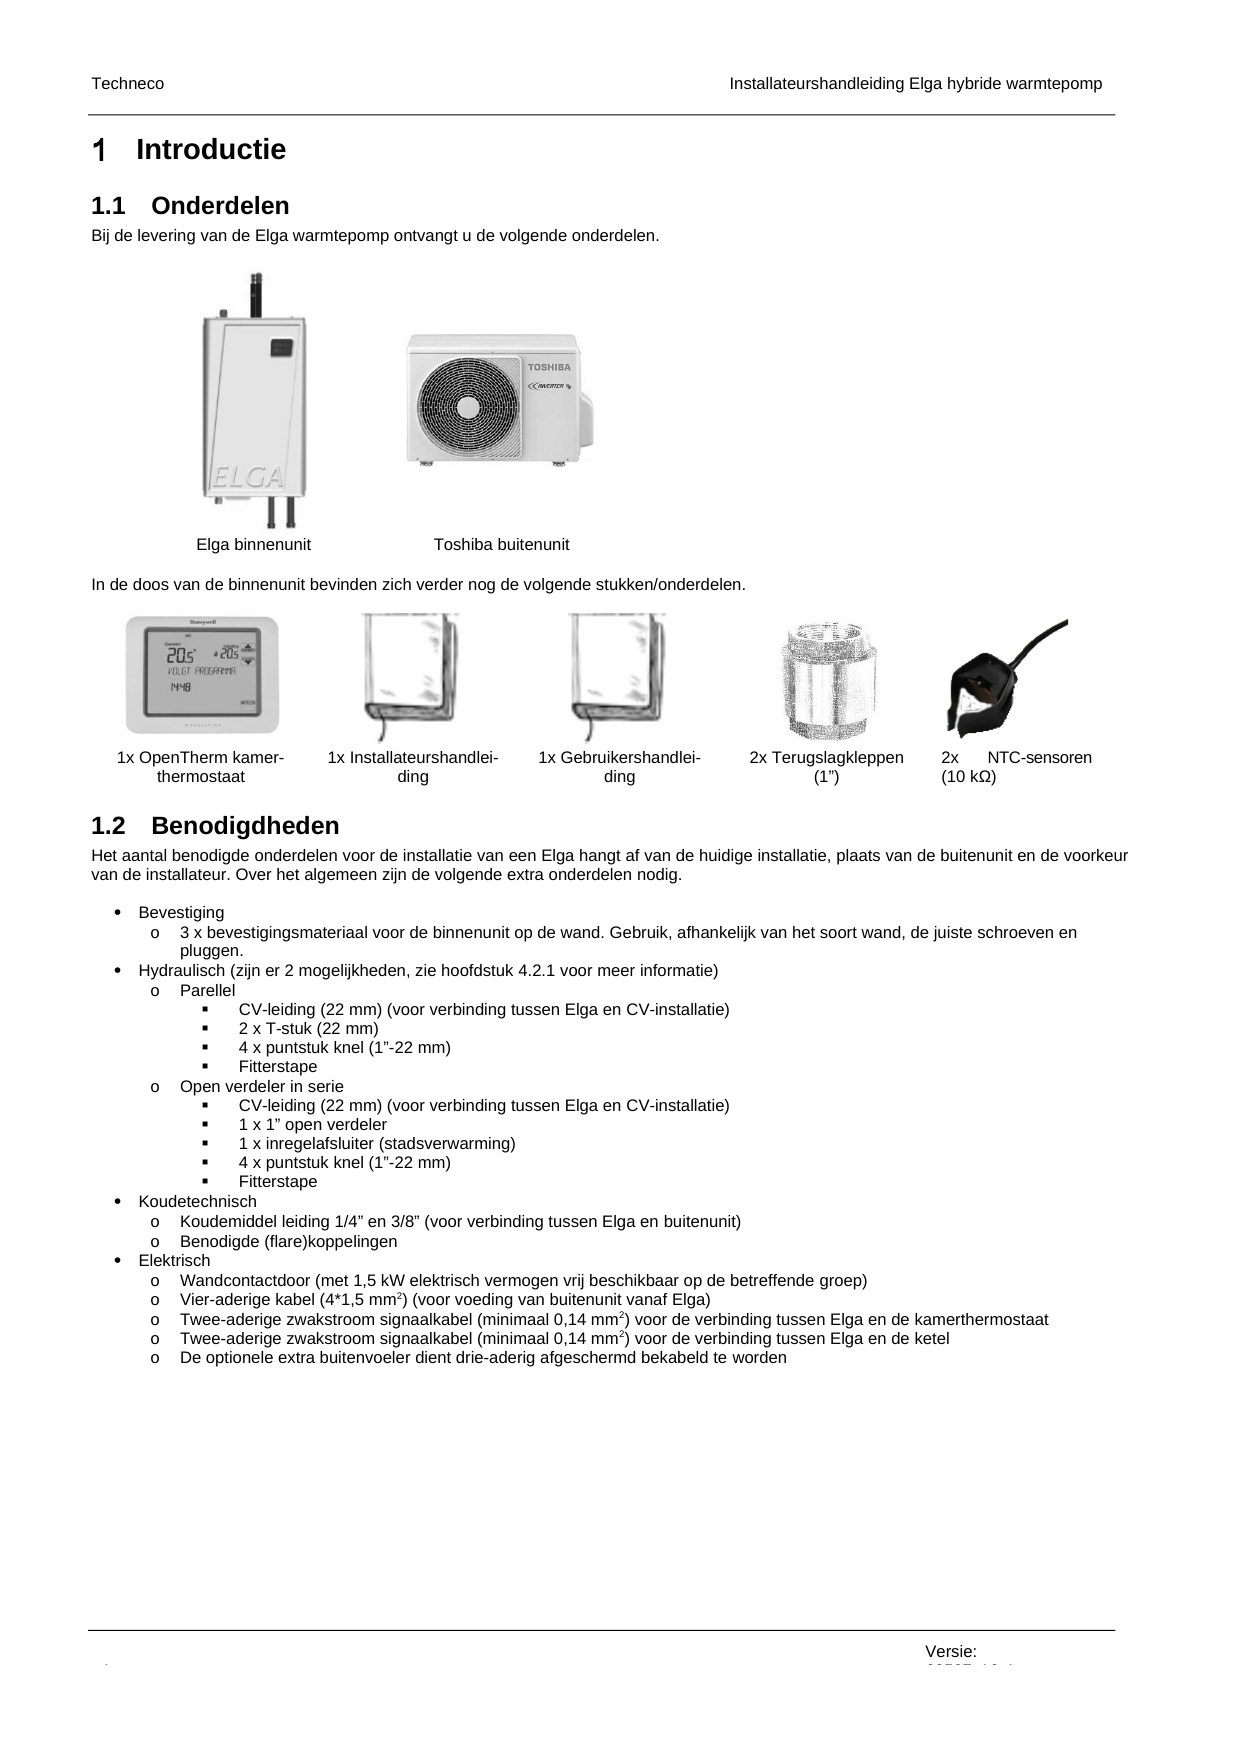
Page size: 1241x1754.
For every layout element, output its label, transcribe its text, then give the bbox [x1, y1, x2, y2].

list Fitterstape [201, 1057, 1219, 1077]
list Open verdeler in serie [150, 1077, 1219, 1097]
list 3 x bevestigingsmateriaal voor de binnenunit op de wand. Gebruik, afhankelijk van het soort wand, de juiste schroeven en pluggen. [150, 923, 1112, 960]
list Koudemiddel leiding 1/4” en 3/8” (voor verbinding tussen Elga en buitenunit) [150, 1212, 1219, 1232]
table_cell Elga binnenunit [167, 536, 361, 556]
table_header [725, 613, 923, 747]
table_cell 1x Installateurshandlei- ding [306, 747, 518, 786]
table_header [361, 264, 621, 536]
table_header [96, 613, 306, 747]
list CV-leiding (22 mm) (voor verbinding tussen Elga en CV-installatie) [201, 1097, 1219, 1115]
table_cell 2x NTC-sensoren (10 kΩ) [923, 747, 1117, 786]
list Hydraulisch (zijn er 2 mogelijkheden, zie hoofdstuk 4.2.1 voor meer informatie) [114, 961, 1219, 981]
picture [568, 613, 668, 744]
list Bevestiging [114, 903, 1219, 923]
picture [117, 613, 286, 734]
list 2 x T-stuk (22 mm) [201, 1019, 1219, 1038]
table_cell 2x Terugslagkleppen (1”) [725, 747, 923, 786]
table_header [519, 613, 725, 747]
list Twee-aderige zwakstroom signaalkabel (minimaal 0,14 mm2) voor de verbinding tussen Elga en de ketel [150, 1329, 1219, 1348]
list Vier-aderige kabel (4*1,5 mm2) (voor voeding van buitenunit vanaf Elga) [150, 1290, 1219, 1310]
table_cell Toshiba buitenunit [361, 536, 621, 556]
picture [945, 618, 1069, 739]
table_cell 1x Gebruikershandlei- ding [519, 747, 725, 786]
picture [199, 268, 310, 534]
picture [776, 619, 878, 743]
picture [404, 332, 597, 470]
list Fitterstape [201, 1173, 1219, 1192]
list 4 x puntstuk knel (1”-22 mm) [201, 1153, 1219, 1173]
text In de doos van de binnenunit bevinden zich verder nog de volgende stukken/onderdelen. [91, 575, 1219, 594]
picture [361, 613, 461, 744]
list Twee-aderige zwakstroom signaalkabel (minimaal 0,14 mm2) voor de verbinding tussen Elga en de kamerthermostaat [150, 1310, 1219, 1329]
table_cell 1x OpenTherm kamer- thermostaat [96, 747, 306, 786]
list Elektrisch [114, 1251, 1219, 1271]
table_header [923, 613, 1117, 747]
list Wandcontactdoor (met 1,5 kW elektrisch vermogen vrij beschikbaar op de betreffende groep) [150, 1271, 1219, 1290]
list 1 x 1” open verdeler [201, 1115, 1219, 1134]
subtitle Benodigdheden [91, 811, 1219, 839]
list Parellel [150, 981, 1219, 1001]
list 1 x inregelafsluiter (stadsverwarming) [201, 1134, 1219, 1153]
list Koudetechnisch [114, 1192, 1219, 1212]
text Bij de levering van de Elga warmtepomp ontvangt u de volgende onderdelen. [91, 226, 1219, 245]
list Benodigde (flare)koppelingen [150, 1232, 1219, 1251]
list 4 x puntstuk knel (1”-22 mm) [201, 1038, 1219, 1057]
table_header [167, 264, 361, 536]
list CV-leiding (22 mm) (voor verbinding tussen Elga en CV-installatie) [201, 1001, 1219, 1019]
subtitle Onderdelen [91, 191, 1219, 220]
subtitle Introductie [136, 132, 1219, 166]
table_header [306, 613, 518, 747]
text Het aantal benodigde onderdelen voor de installatie van een Elga hangt af van de huidige installatie, plaats van de buitenunit en de voorkeur van de installateur. Over het algemeen zijn de volgende extra onderdelen nodig. [91, 846, 1129, 884]
list De optionele extra buitenvoeler dient drie-aderig afgeschermd bekabeld te worden [150, 1348, 1219, 1368]
picture [93, 138, 104, 161]
